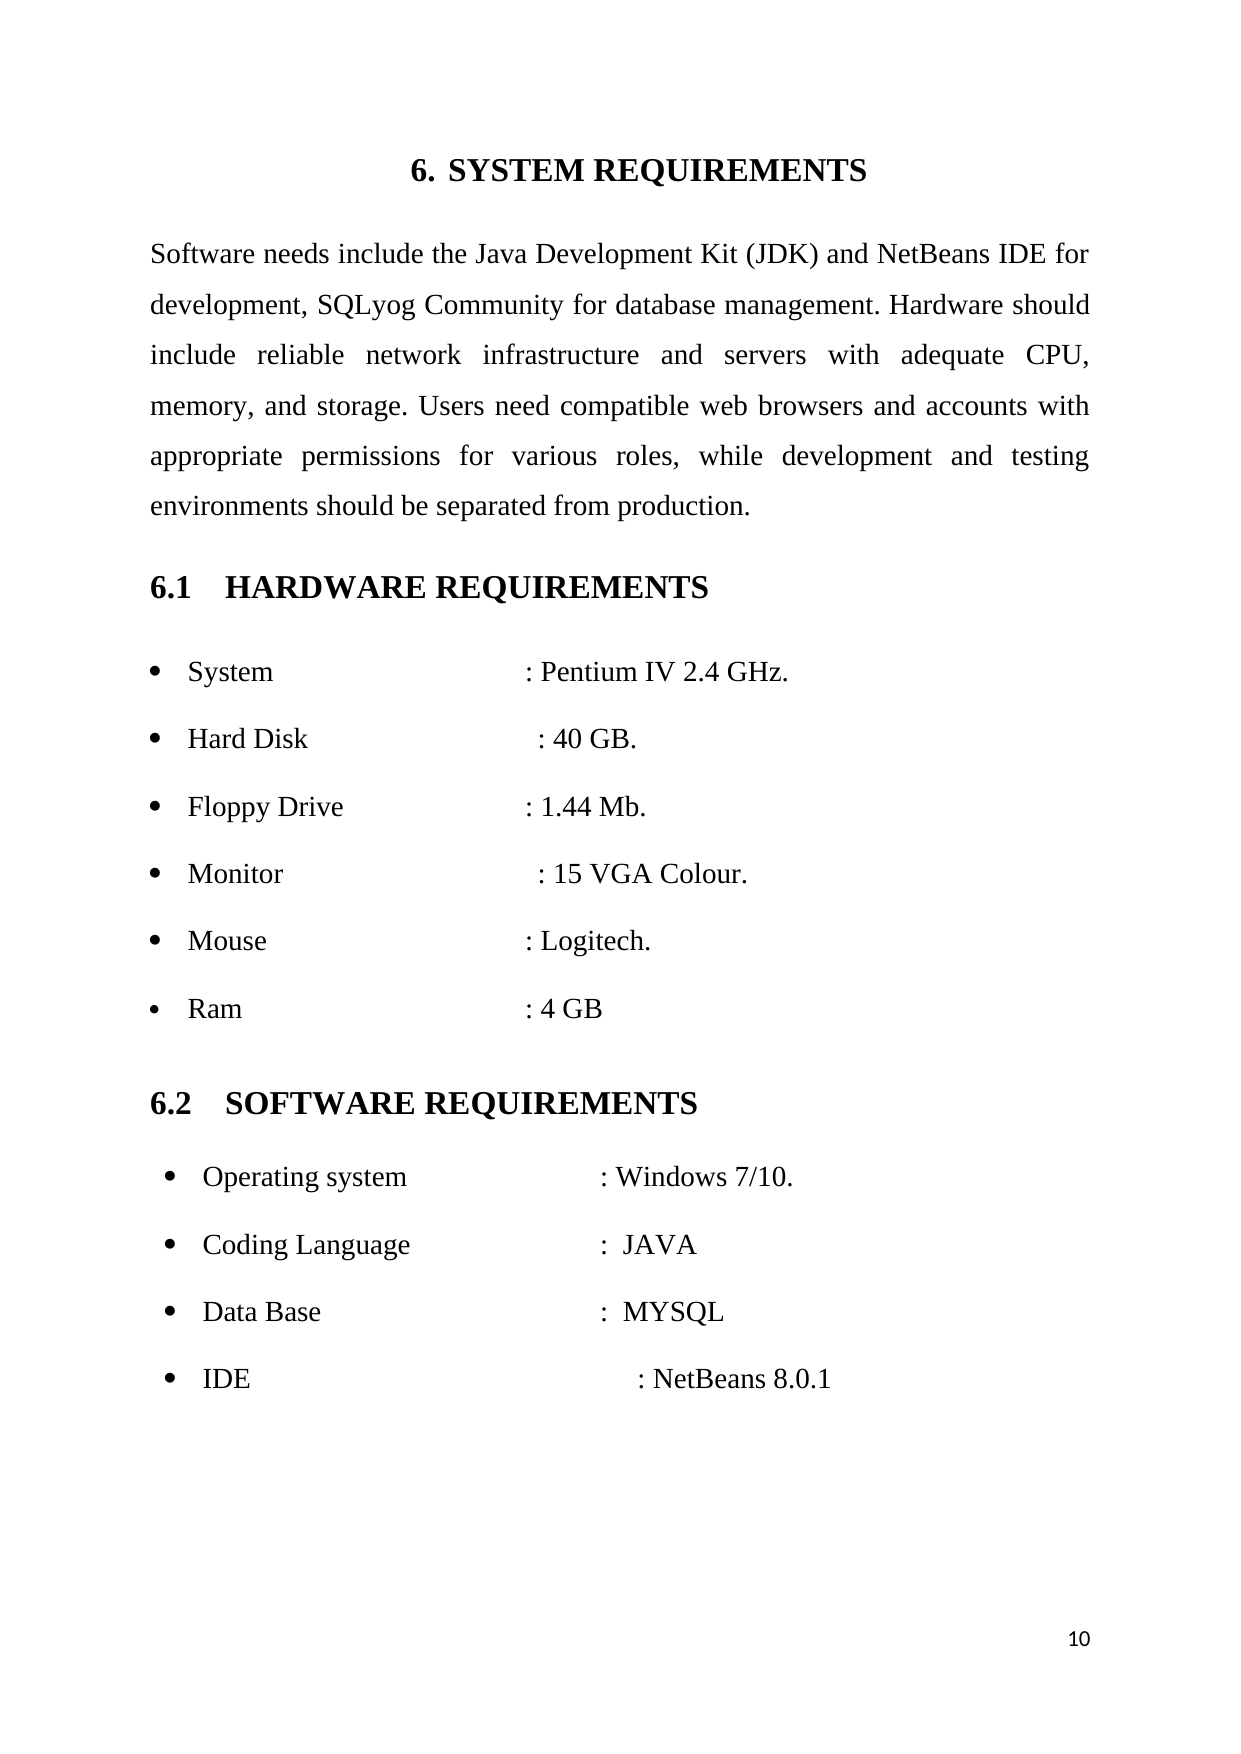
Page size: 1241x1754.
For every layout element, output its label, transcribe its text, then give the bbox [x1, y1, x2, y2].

list Floppy Drive : 1.44 Mb. [150, 789, 1090, 823]
list Hard Disk : 40 GB. [150, 722, 1090, 755]
list Monitor : 15 VGA Colour. [150, 856, 1090, 890]
list Coding Language : JAVA [165, 1227, 1090, 1261]
list Mouse : Logitech. [150, 923, 1090, 957]
list Data Base : MYSQL [165, 1294, 1090, 1328]
text Software needs include the Java Development Kit (JDK) and NetBeans IDE for development, SQLyog Community for database management. Hardware should include reliable network infrastructure and servers with adequate CPU, memory, and storage. Users need compatible web browsers and accounts with appropriate permissions for various roles, while development and testing environments should be separated from production. [150, 237, 1090, 522]
list IDE : NetBeans 8.0.1 [165, 1361, 1090, 1395]
list System : Pentium IV 2.4 GHz. [150, 654, 1090, 688]
list Operating system : Windows 7/10. [165, 1159, 1090, 1193]
list HARDWARE REQUIREMENTS [150, 568, 1090, 606]
list SOFTWARE REQUIREMENTS [150, 1083, 1090, 1121]
list SYSTEM REQUIREMENTS [187, 150, 1090, 188]
list Ram : 4 GB [150, 991, 1090, 1024]
